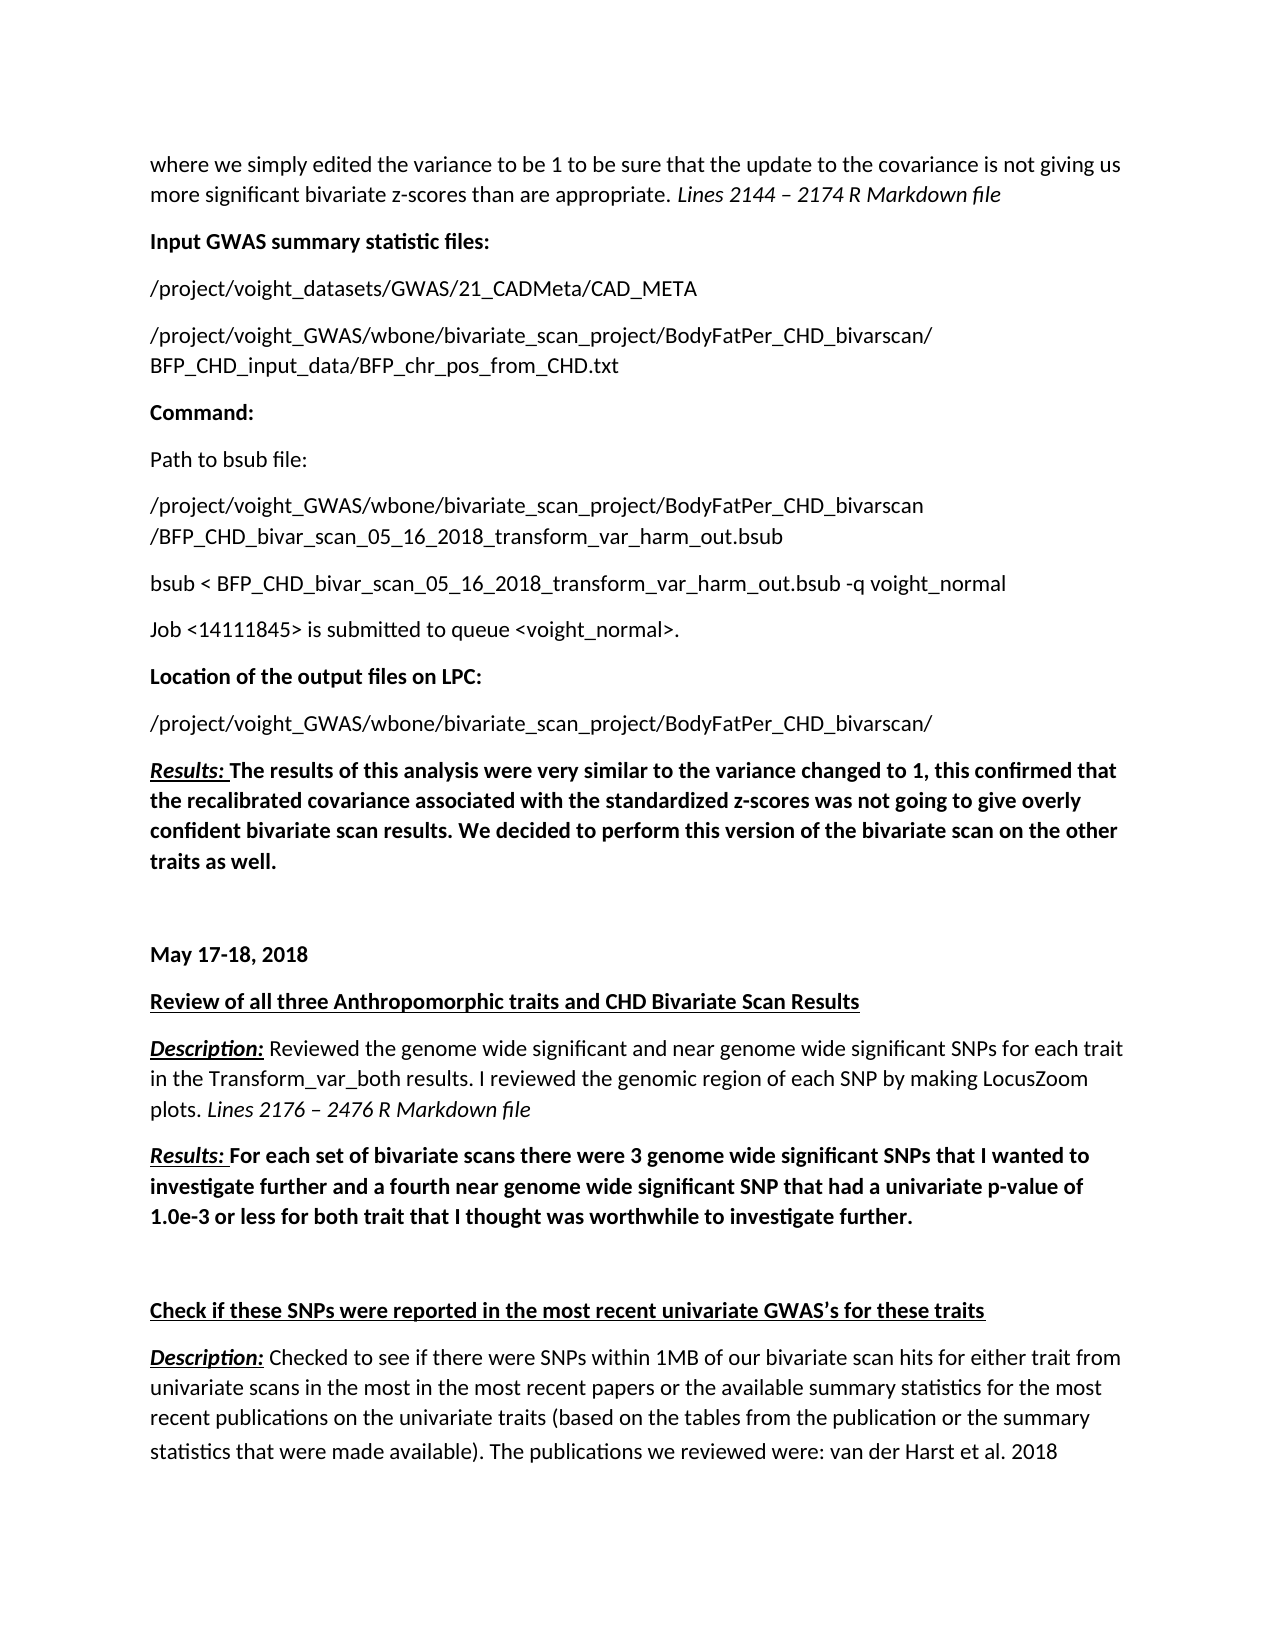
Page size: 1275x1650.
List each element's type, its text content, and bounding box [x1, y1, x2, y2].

text Path to bsub file: [150, 445, 1125, 473]
text /project/voight_GWAS/wbone/bivariate_scan_project/BodyFatPer_CHD_bivarscan/BFP_CHD_input_data/BFP_chr_pos_from_CHD.txt [150, 321, 1125, 379]
text Results: For each set of bivariate scans there were 3 genome wide significant SNPs that I wanted to investigate further and a fourth near genome wide significant SNP that had a univariate p-value of 1.0e-3 or less for both trait that I thought was worthwhile to investigate further. [150, 1142, 1125, 1230]
text /project/voight_GWAS/wbone/bivariate_scan_project/BodyFatPer_CHD_bivarscan /BFP_CHD_bivar_scan_05_16_2018_transform_var_harm_out.bsub [150, 492, 1125, 550]
text bsub < BFP_CHD_bivar_scan_05_16_2018_transform_var_harm_out.bsub -q voight_normal [150, 569, 1125, 597]
text Input GWAS summary statistic files: [150, 227, 1125, 255]
text Results: The results of this analysis were very similar to the variance changed to 1, this confirmed that the recalibrated covariance associated with the standardized z-scores was not going to give overly confident bivariate scan results. We decided to perform this version of the bivariate scan on the other traits as well. [150, 756, 1125, 875]
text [150, 1343, 1125, 1466]
text Review of all three Anthropomorphic traits and CHD Bivariate Scan Results [150, 987, 1125, 1016]
text Command: [150, 398, 1125, 426]
text /project/voight_datasets/GWAS/21_CADMeta/CAD_META [150, 274, 1125, 302]
text Check if these SNPs were reported in the most recent univariate GWAS’s for these traits [150, 1296, 1125, 1324]
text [150, 150, 1125, 208]
text Job <14111845> is submitted to queue <voight_normal>. [150, 616, 1125, 644]
text /project/voight_GWAS/wbone/bivariate_scan_project/BodyFatPer_CHD_bivarscan/ [150, 709, 1125, 737]
text May 17-18, 2018 [150, 941, 1125, 969]
text Description: Reviewed the genome wide significant and near genome wide significant SNPs for each trait in the Transform_var_both results. I reviewed the genomic region of each SNP by making LocusZoom plots. Lines 2176 – 2476 R Markdown file [150, 1034, 1125, 1123]
text Location of the output files on LPC: [150, 662, 1125, 691]
